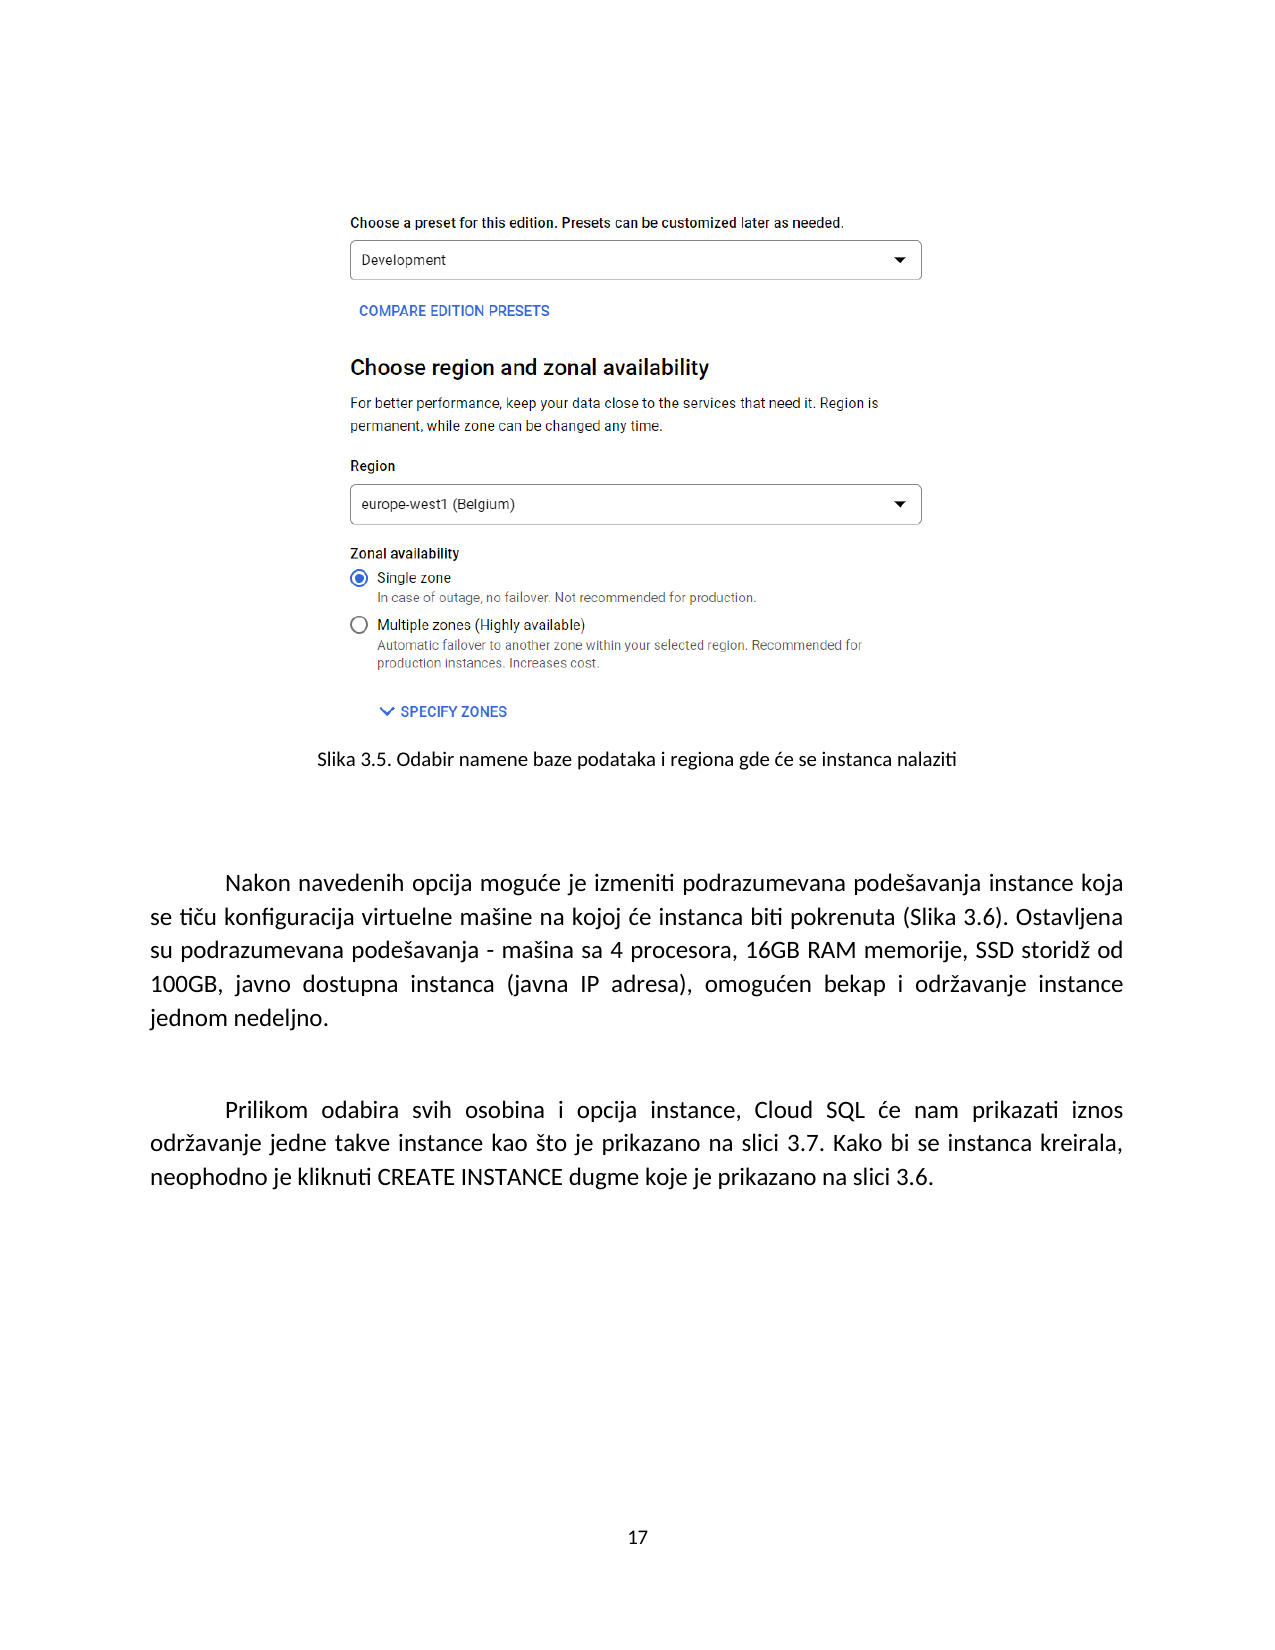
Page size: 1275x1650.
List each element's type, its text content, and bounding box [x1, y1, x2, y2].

text Prilikom odabira svih osobina i opcija instance, Cloud SQL će nam prikazati iznos održavanje jedne takve instance kao što je prikazano na slici 3.7. Kako bi se instanca kreirala, neophodno je kliknuti CREATE INSTANCE dugme koje je prikazano na slici 3.6. [150, 1094, 1125, 1191]
text Nakon navedenih opcija moguće je izmeniti podrazumevana podešavanja instance koja se tiču konfiguracija virtuelne mašine na kojoj će instanca biti pokrenuta (Slika 3.6). Ostavljena su podrazumevana podešavanja - mašina sa 4 procesora, 16GB RAM memorije, SSD storidž od 100GB, javno dostupna instanca (javna IP adresa), omogućen bekap i održavanje instance jednom nedeljno. [150, 868, 1125, 1032]
picture [323, 196, 952, 744]
